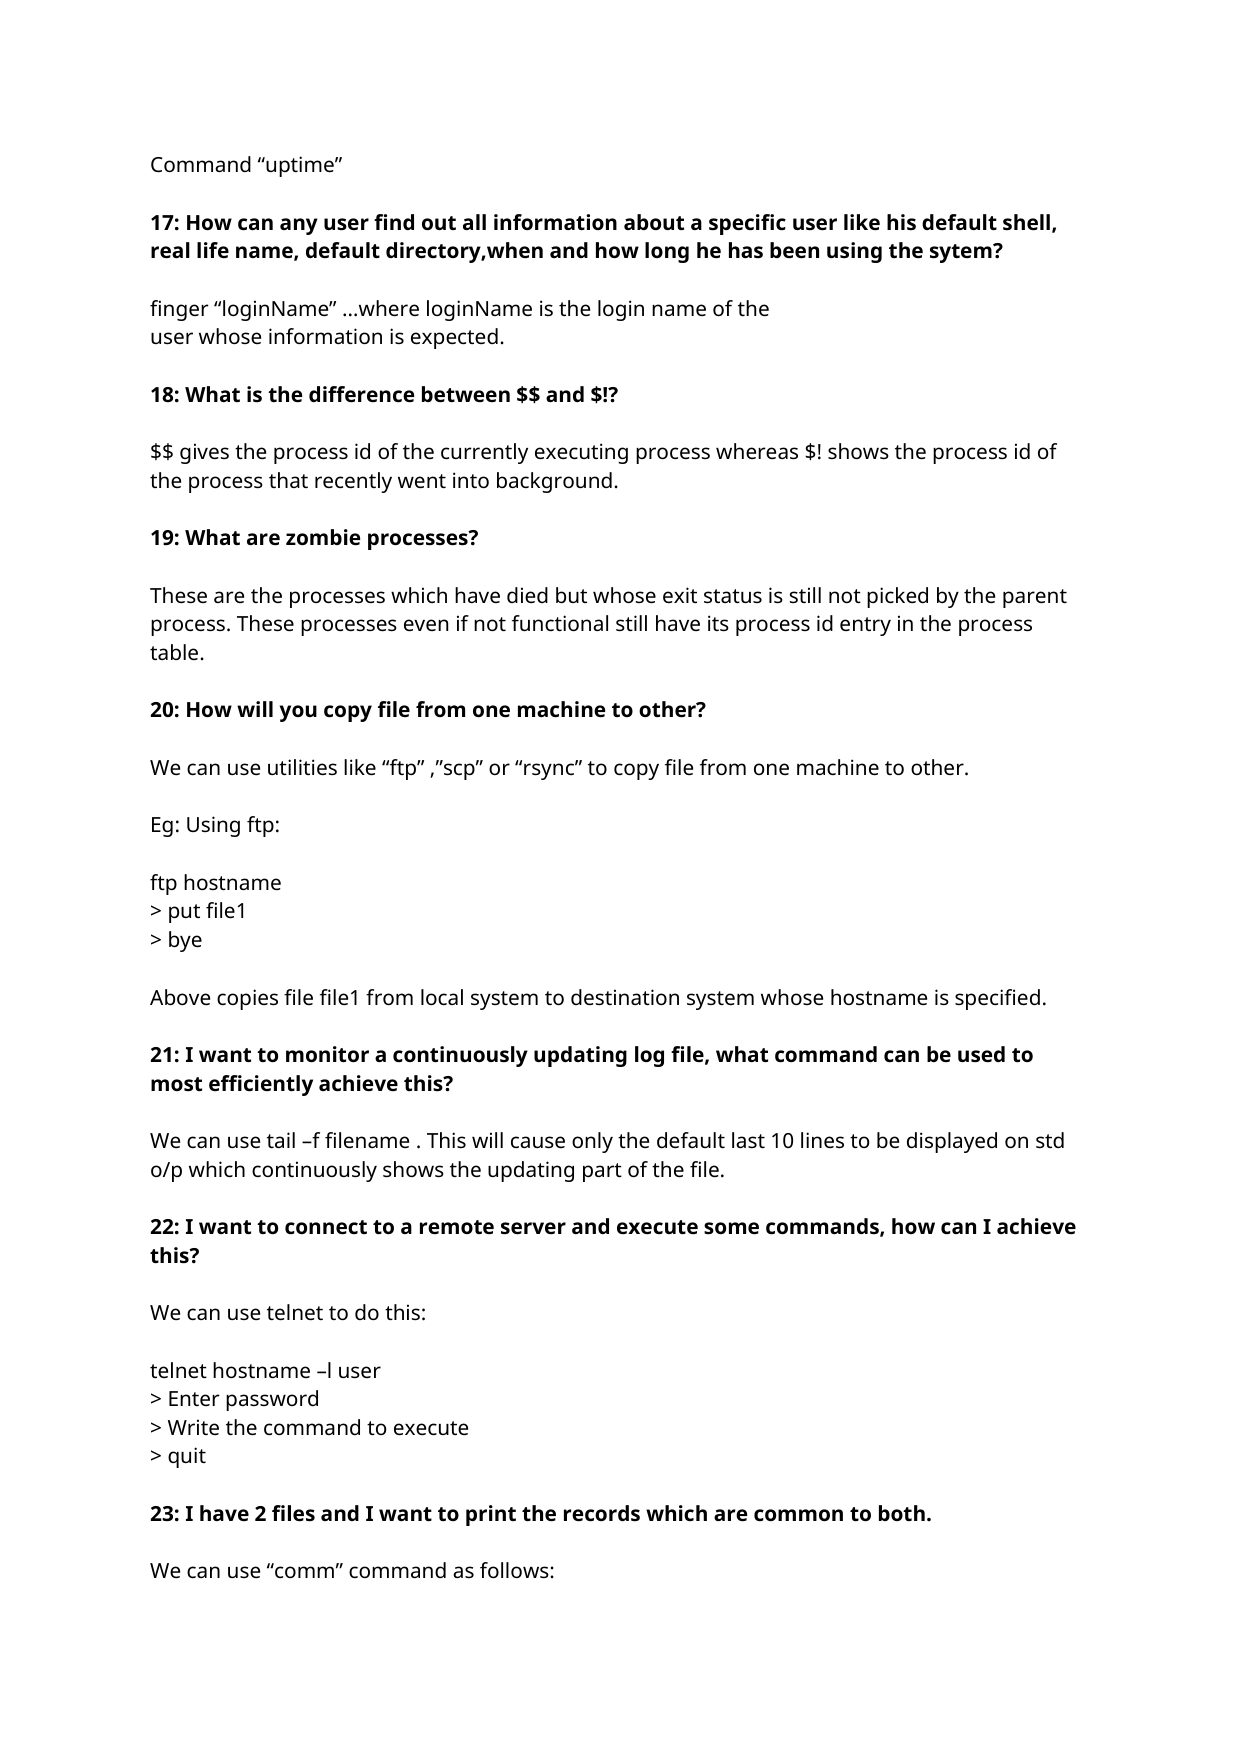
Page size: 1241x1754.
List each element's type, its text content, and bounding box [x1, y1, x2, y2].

text We can use utilities like “ftp” ,”scp” or “rsync” to copy file from one machine to other. [150, 753, 1090, 781]
text telnet hostname –l user > Enter password > Write the command to execute > quit [150, 1356, 1090, 1470]
text ftp hostname > put file1 > bye [150, 868, 1090, 953]
text Command “uptime” [150, 150, 1090, 178]
text Eg: Using ftp: [150, 811, 1090, 839]
text These are the processes which have died but whose exit status is still not picked by the parent process. These processes even if not functional still have its process id entry in the process table. [150, 581, 1090, 666]
text 18: What is the difference between $$ and $!? [150, 380, 1090, 408]
text We can use “comm” command as follows: [150, 1557, 1090, 1585]
text finger “loginName” …where loginName is the login name of the user whose information is expected. [150, 294, 1090, 351]
text We can use tail –f filename . This will cause only the default last 10 lines to be displayed on std o/p which continuously shows the updating part of the file. [150, 1126, 1090, 1183]
text 23: I have 2 files and I want to print the records which are common to both. [150, 1499, 1090, 1527]
text 17: How can any user find out all information about a specific user like his default shell, real life name, default directory,when and how long he has been using the sytem? [150, 208, 1090, 264]
text 19: What are zombie processes? [150, 523, 1090, 552]
text 21: I want to monitor a continuously updating log file, what command can be used to most efficiently achieve this? [150, 1040, 1090, 1097]
text $$ gives the process id of the currently executing process whereas $! shows the process id of the process that recently went into background. [150, 437, 1090, 494]
text 20: How will you copy file from one machine to other? [150, 695, 1090, 724]
text We can use telnet to do this: [150, 1298, 1090, 1327]
text 22: I want to connect to a remote server and execute some commands, how can I achieve this? [150, 1212, 1090, 1269]
text Above copies file file1 from local system to destination system whose hostname is specified. [150, 983, 1090, 1011]
